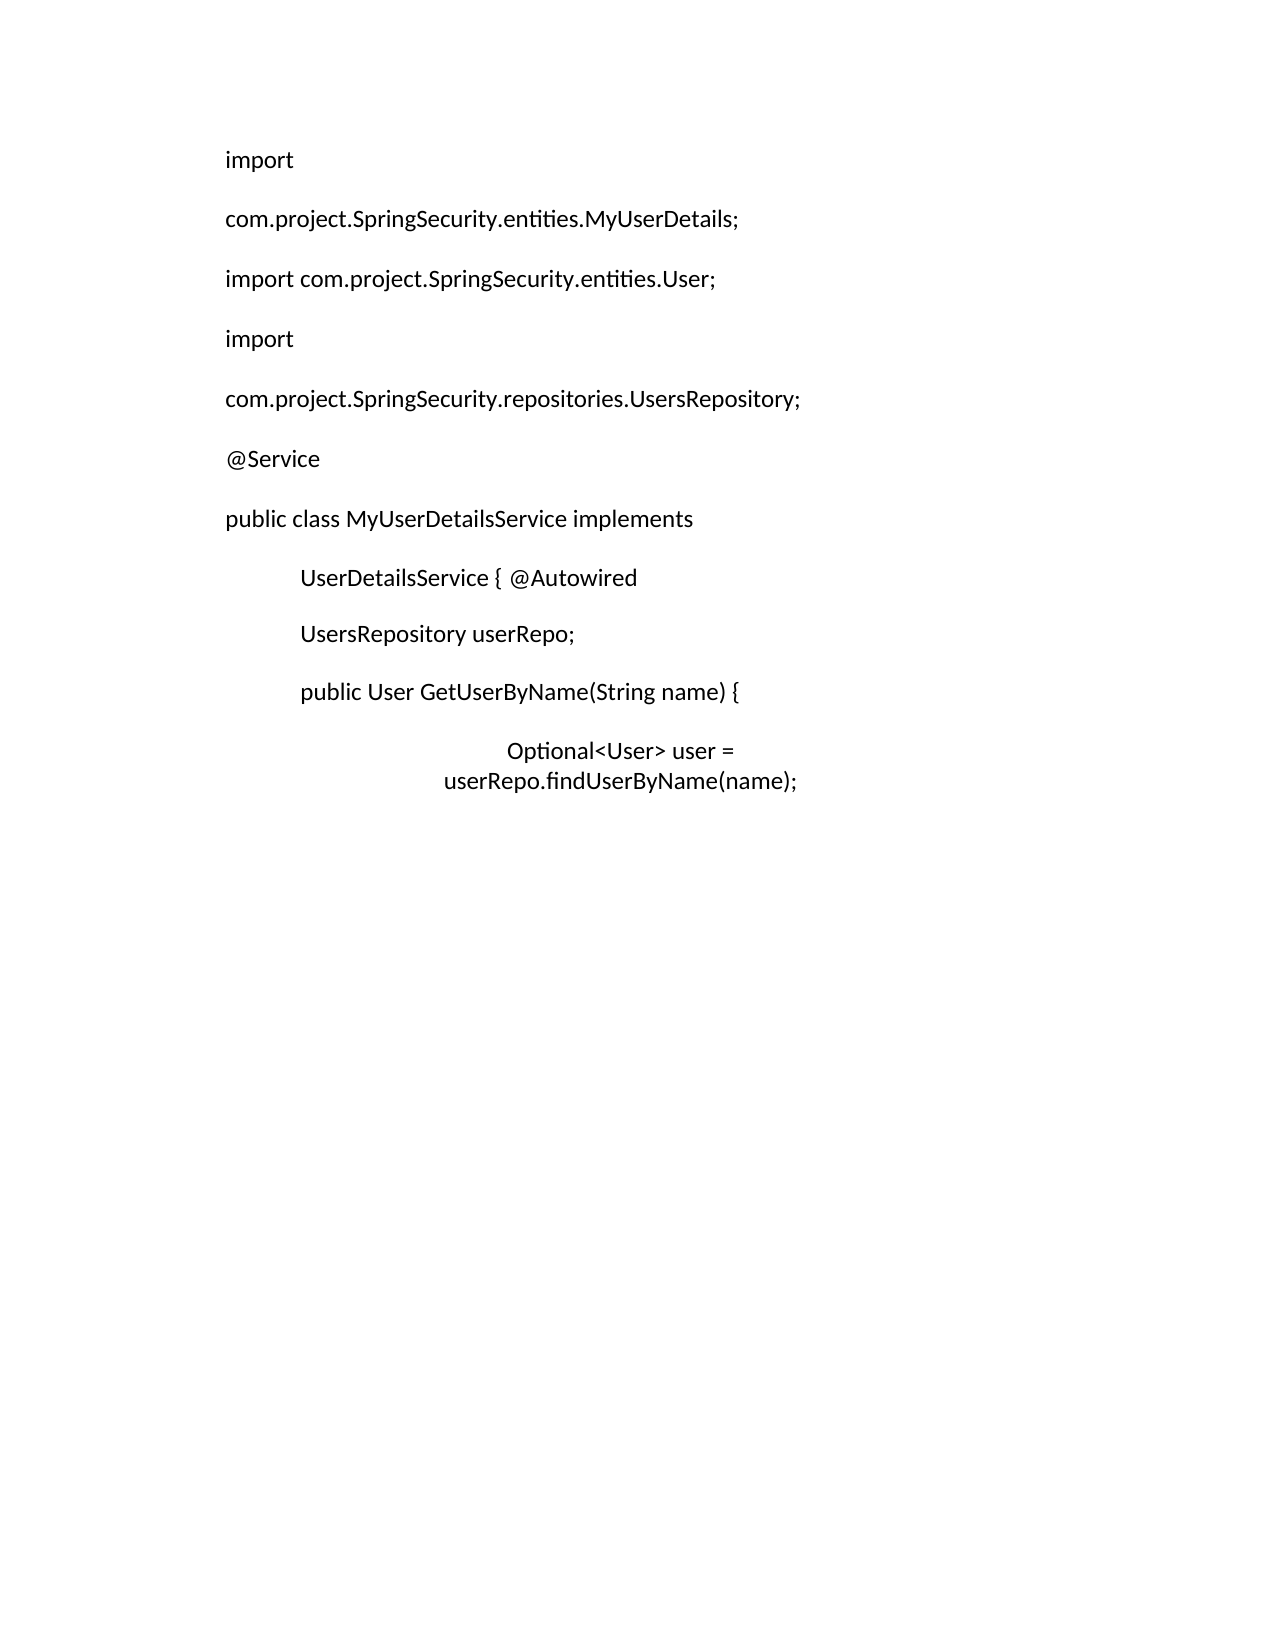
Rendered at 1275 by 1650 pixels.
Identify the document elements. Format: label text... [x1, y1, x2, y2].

text public User GetUserByName(String name) { [300, 676, 1125, 707]
text Optional<User> user = userRepo.findUserByName(name); [374, 735, 866, 796]
text UsersRepository userRepo; [300, 622, 1125, 648]
text import com.project.SpringSecurity.repositories.UsersRepository; @Service [225, 323, 811, 473]
text import com.project.SpringSecurity.entities.MyUserDetails; import com.project.SpringSecurity.entities.User; [225, 144, 756, 294]
text public class MyUserDetailsService implements UserDetailsService { @Autowired [225, 503, 791, 593]
